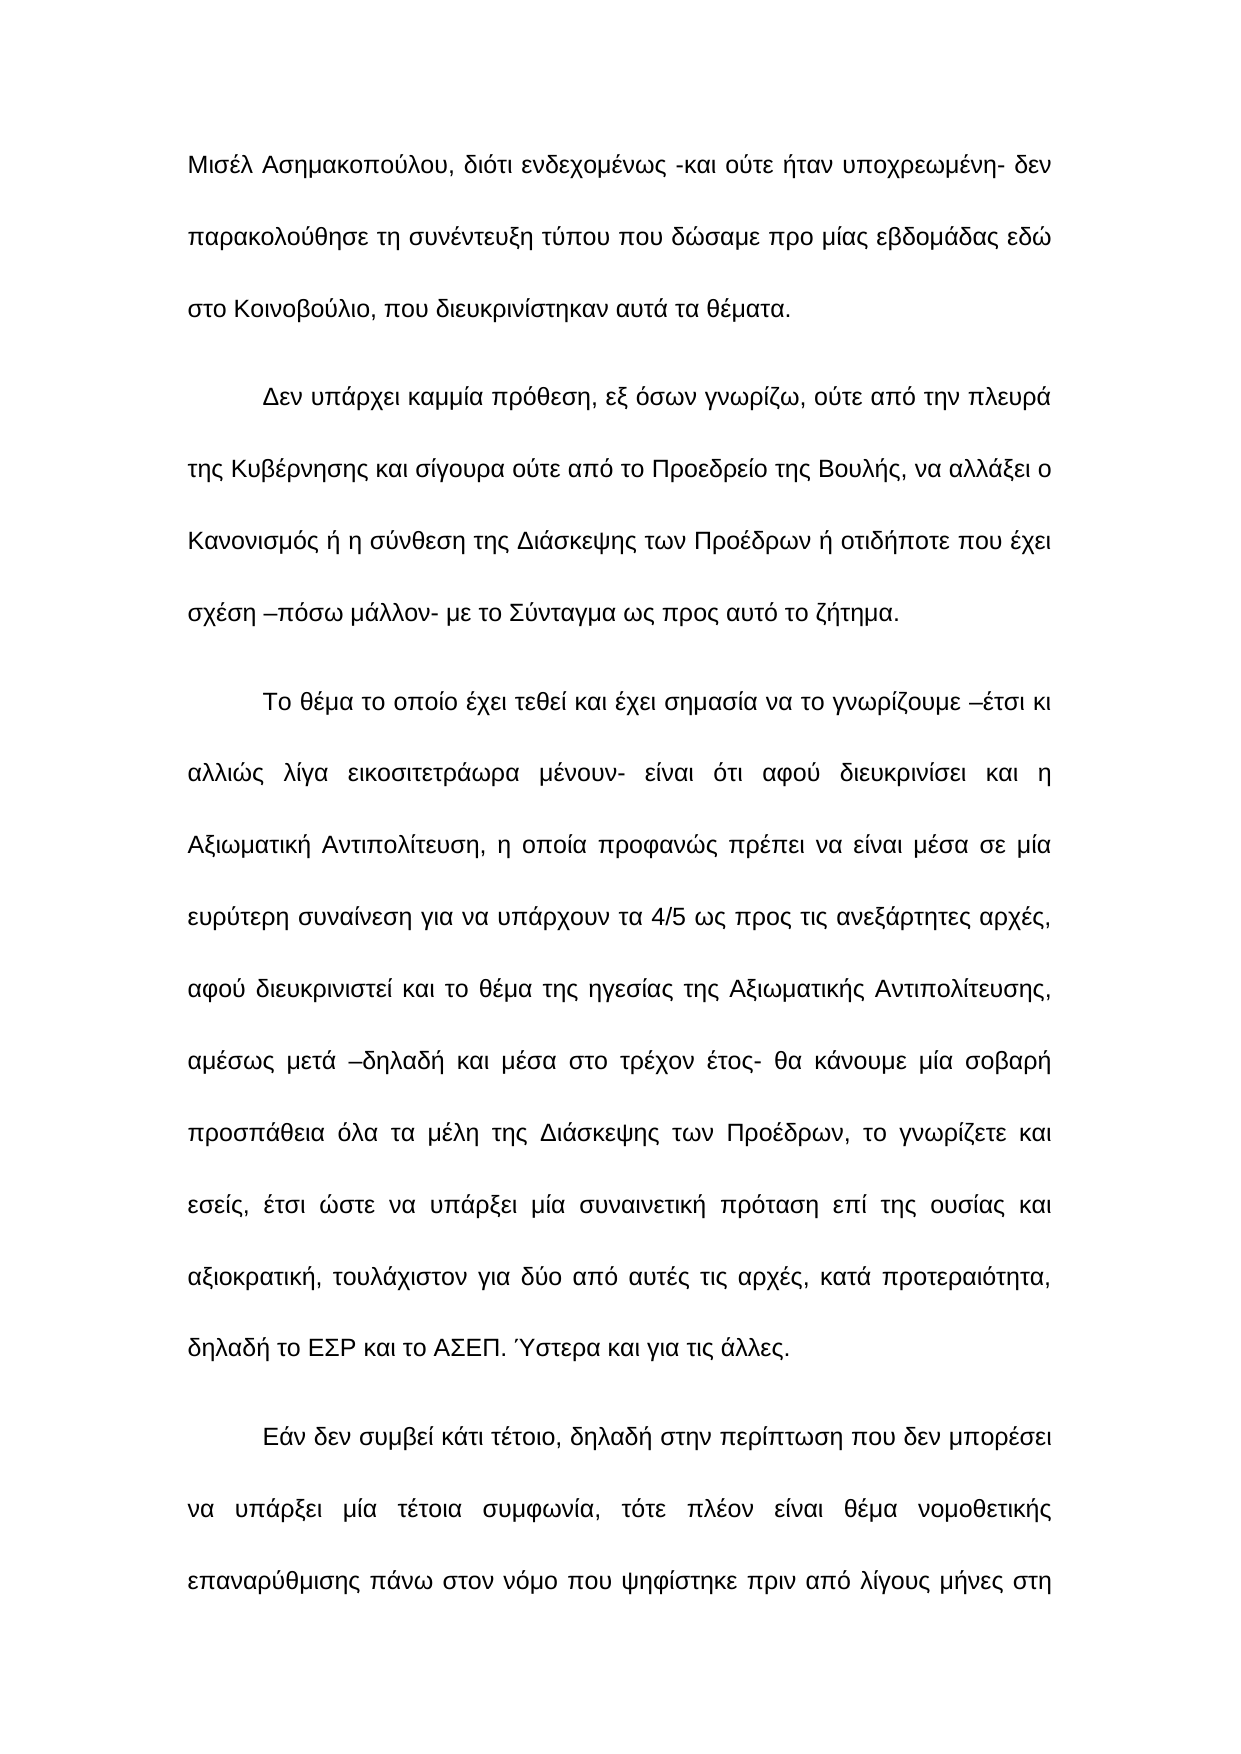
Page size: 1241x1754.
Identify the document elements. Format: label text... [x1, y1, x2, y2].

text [187, 150, 1053, 322]
text Το θέμα το οποίο έχει τεθεί και έχει σημασία να το γνωρίζουμε –έτσι κι αλλιώς λίγα εικοσιτετράωρα μένουν- είναι ότι αφού διευκρινίσει και η Αξιωματική Αντιπολίτευση, η οποία προφανώς πρέπει να είναι μέσα σε μία ευρύτερη συναίνεση για να υπάρχουν τα 4/5 ως προς τις ανεξάρτητες αρχές, αφού διευκρινιστεί και το θέμα της ηγεσίας της Αξιωματικής Αντιπολίτευσης, αμέσως μετά –δηλαδή και μέσα στο τρέχον έτος- θα κάνουμε μία σοβαρή προσπάθεια όλα τα μέλη της Διάσκεψης των Προέδρων, το γνωρίζετε και εσείς, έτσι ώστε να υπάρξει μία συναινετική πρόταση επί της ουσίας και αξιοκρατική, τουλάχιστον για δύο από αυτές τις αρχές, κατά προτεραιότητα, δηλαδή το ΕΣΡ και το ΑΣΕΠ. Ύστερα και για τις άλλες. [187, 686, 1053, 1362]
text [187, 1422, 1053, 1594]
text Δεν υπάρχει καμμία πρόθεση, εξ όσων γνωρίζω, ούτε από την πλευρά της Κυβέρνησης και σίγουρα ούτε από το Προεδρείο της Βουλής, να αλλάξει ο Κανονισμός ή η σύνθεση της Διάσκεψης των Προέδρων ή οτιδήποτε που έχει σχέση –πόσω μάλλον- με το Σύνταγμα ως προς αυτό το ζήτημα. [187, 382, 1053, 627]
